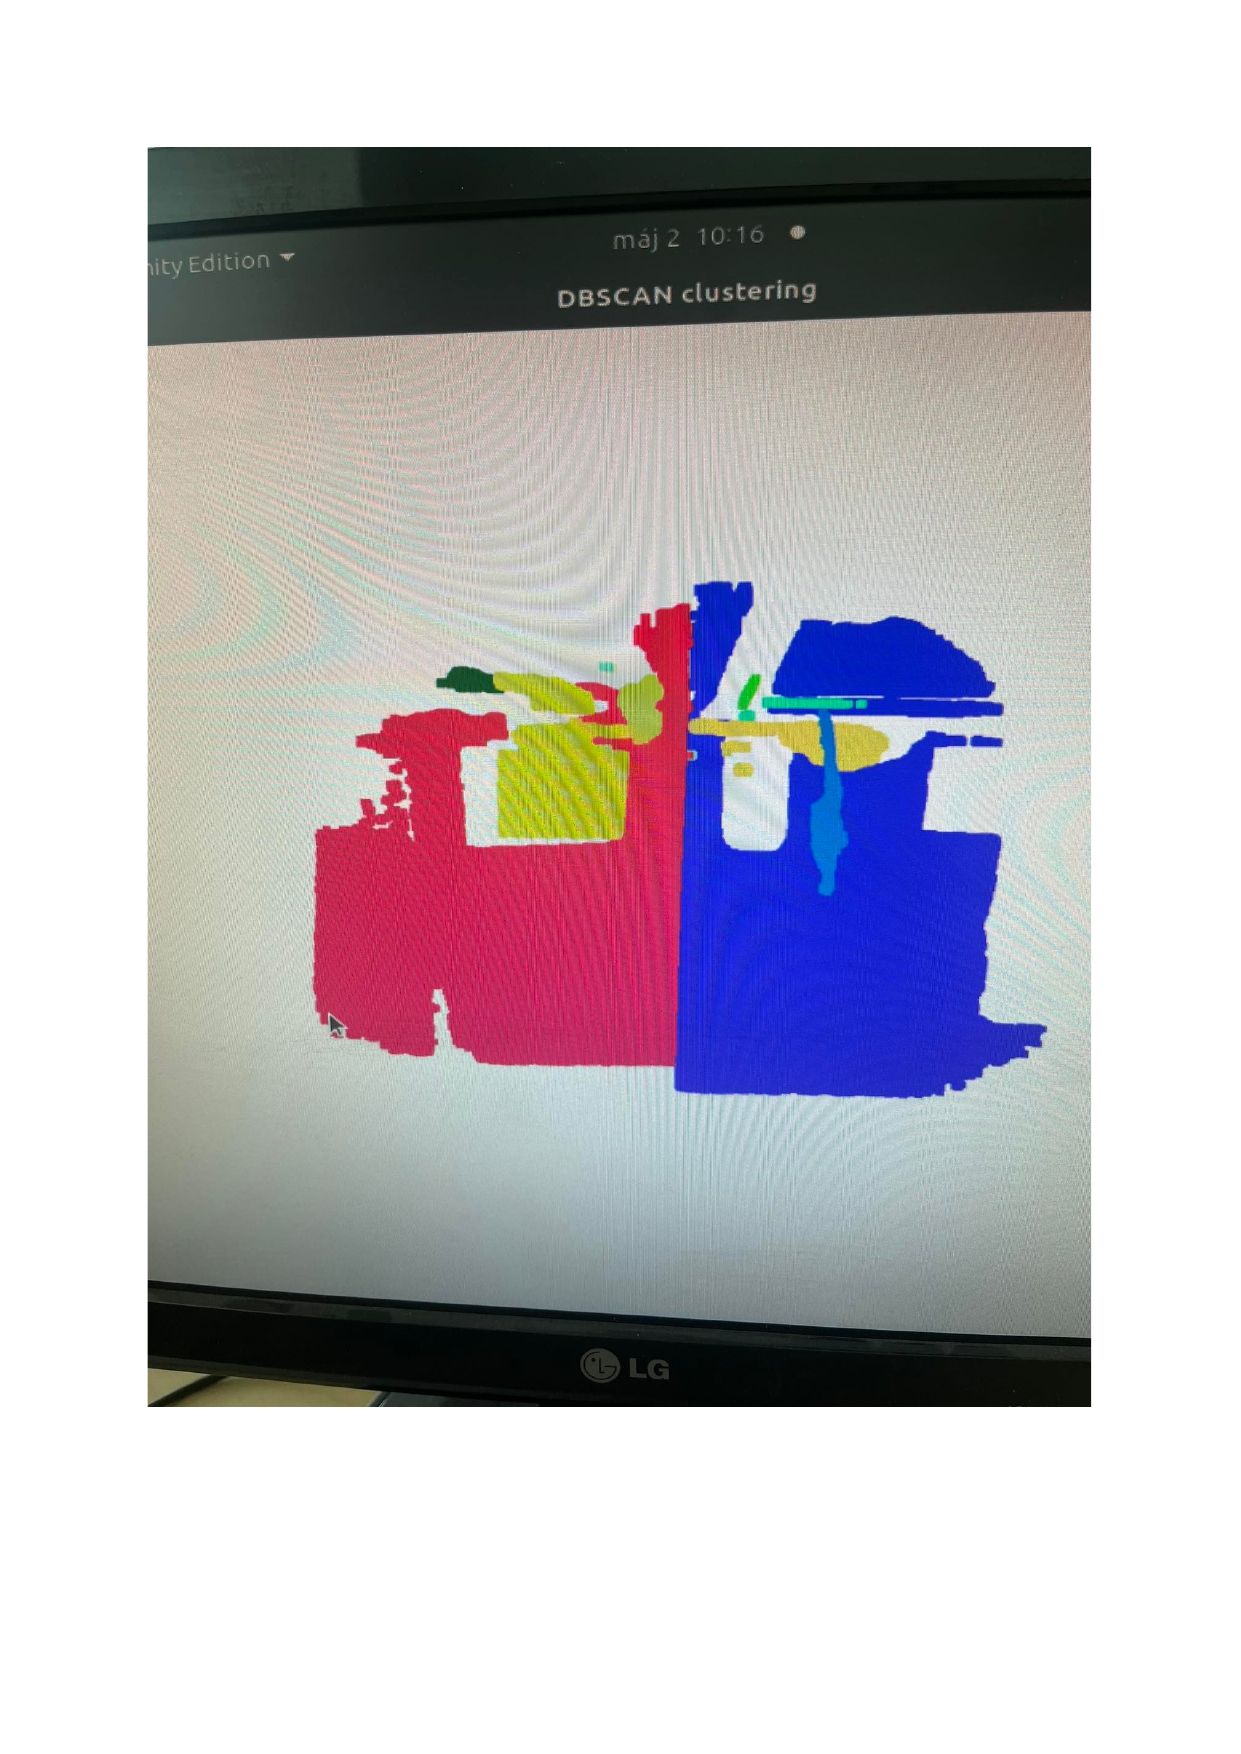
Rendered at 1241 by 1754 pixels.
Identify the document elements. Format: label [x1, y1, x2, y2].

picture [147, 147, 1092, 1407]
